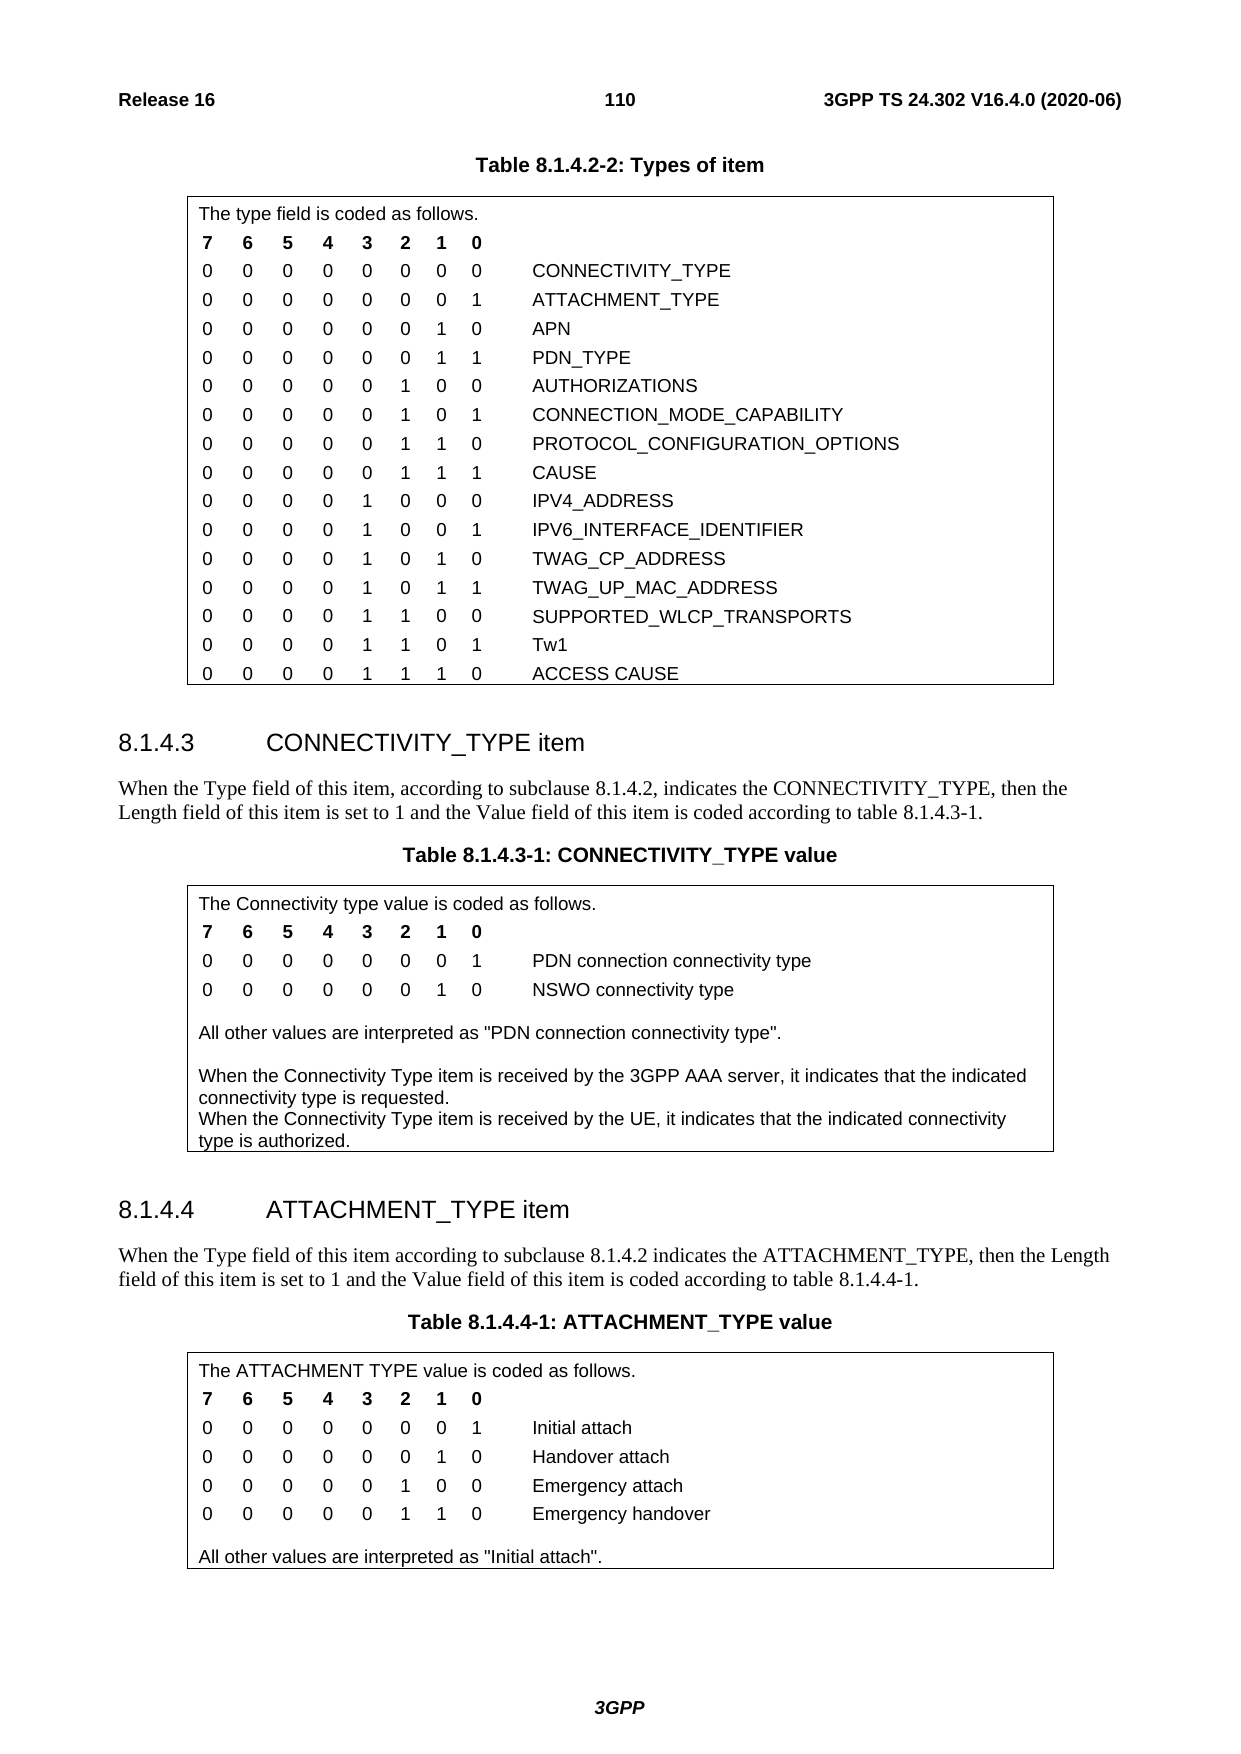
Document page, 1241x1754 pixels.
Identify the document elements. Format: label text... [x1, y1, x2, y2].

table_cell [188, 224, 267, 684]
text Table 8.1.4.3-1: CONNECTIVITY_TYPE value [118, 843, 1122, 867]
subtitle 8.1.4.3 CONNECTIVITY_TYPE item [118, 728, 1122, 757]
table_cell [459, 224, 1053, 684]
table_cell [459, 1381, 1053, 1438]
subtitle 8.1.4.4 ATTACHMENT_TYPE item [118, 1195, 1122, 1224]
text When the Type field of this item according to subclause 8.1.4.2 indicates the ATTACHMENT_TYPE, then the Length field of this item is set to 1 and the Value field of this item is coded according to table 8.1.4.4-1. [118, 1243, 1122, 1291]
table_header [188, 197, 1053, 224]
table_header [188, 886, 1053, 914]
text Table 8.1.4.2-2: Types of item [118, 153, 1122, 177]
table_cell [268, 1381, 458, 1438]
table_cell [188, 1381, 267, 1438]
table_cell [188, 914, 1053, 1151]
text Table 8.1.4.4-1: ATTACHMENT_TYPE value [118, 1309, 1122, 1333]
text When the Type field of this item, according to subclause 8.1.4.2, indicates the CONNECTIVITY_TYPE, then the Length field of this item is set to 1 and the Value field of this item is coded according to table 8.1.4.3-1. [118, 776, 1122, 824]
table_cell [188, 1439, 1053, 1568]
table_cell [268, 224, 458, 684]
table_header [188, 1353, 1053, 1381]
